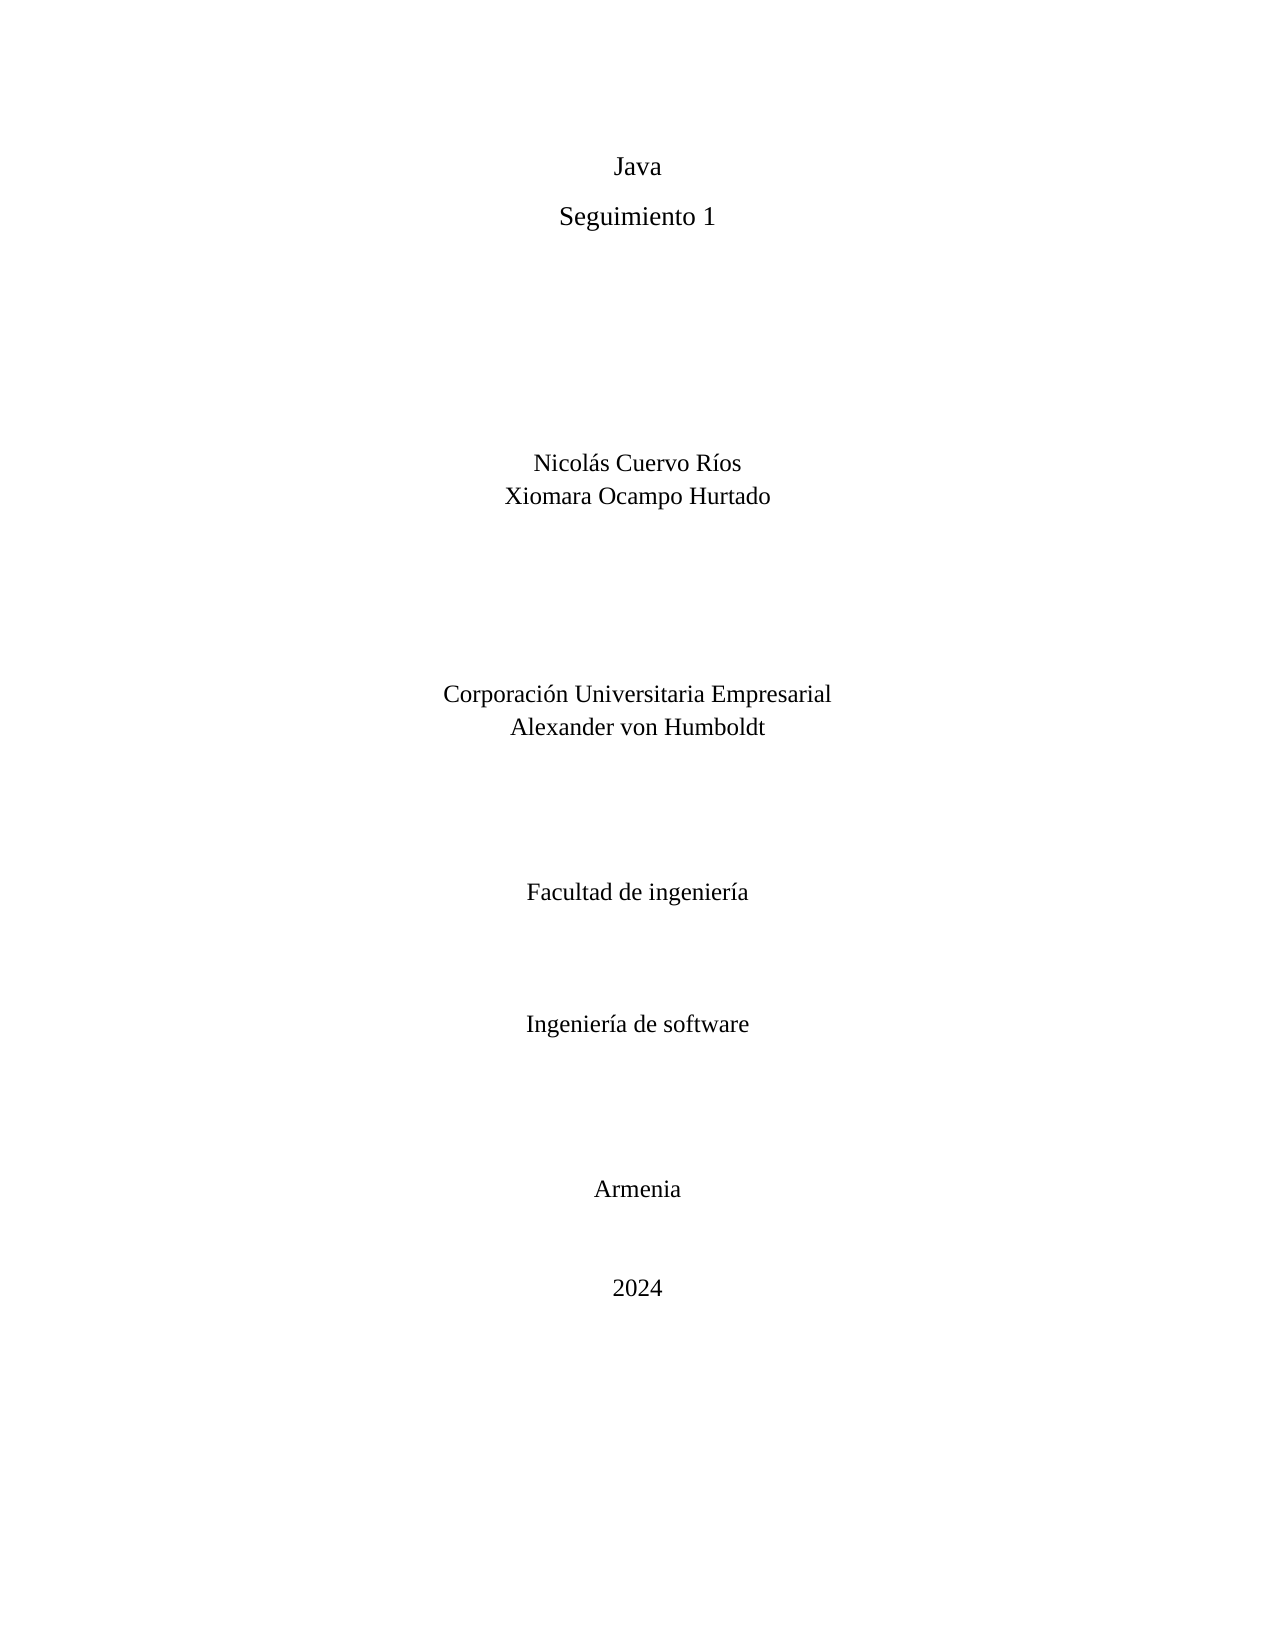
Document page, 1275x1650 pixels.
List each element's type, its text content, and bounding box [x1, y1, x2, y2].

text Alexander von Humboldt [150, 712, 1125, 741]
text Nicolás Cuervo Ríos [150, 448, 1125, 476]
text Corporación Universitaria Empresarial [150, 679, 1125, 708]
text Facultad de ingeniería [150, 877, 1125, 906]
text Ingeniería de software [150, 1009, 1125, 1038]
subtitle Java [150, 150, 1125, 181]
text Armenia [150, 1174, 1125, 1203]
subtitle Seguimiento 1 [150, 200, 1125, 231]
text 2024 [150, 1273, 1125, 1302]
text Xiomara Ocampo Hurtado [150, 481, 1125, 509]
